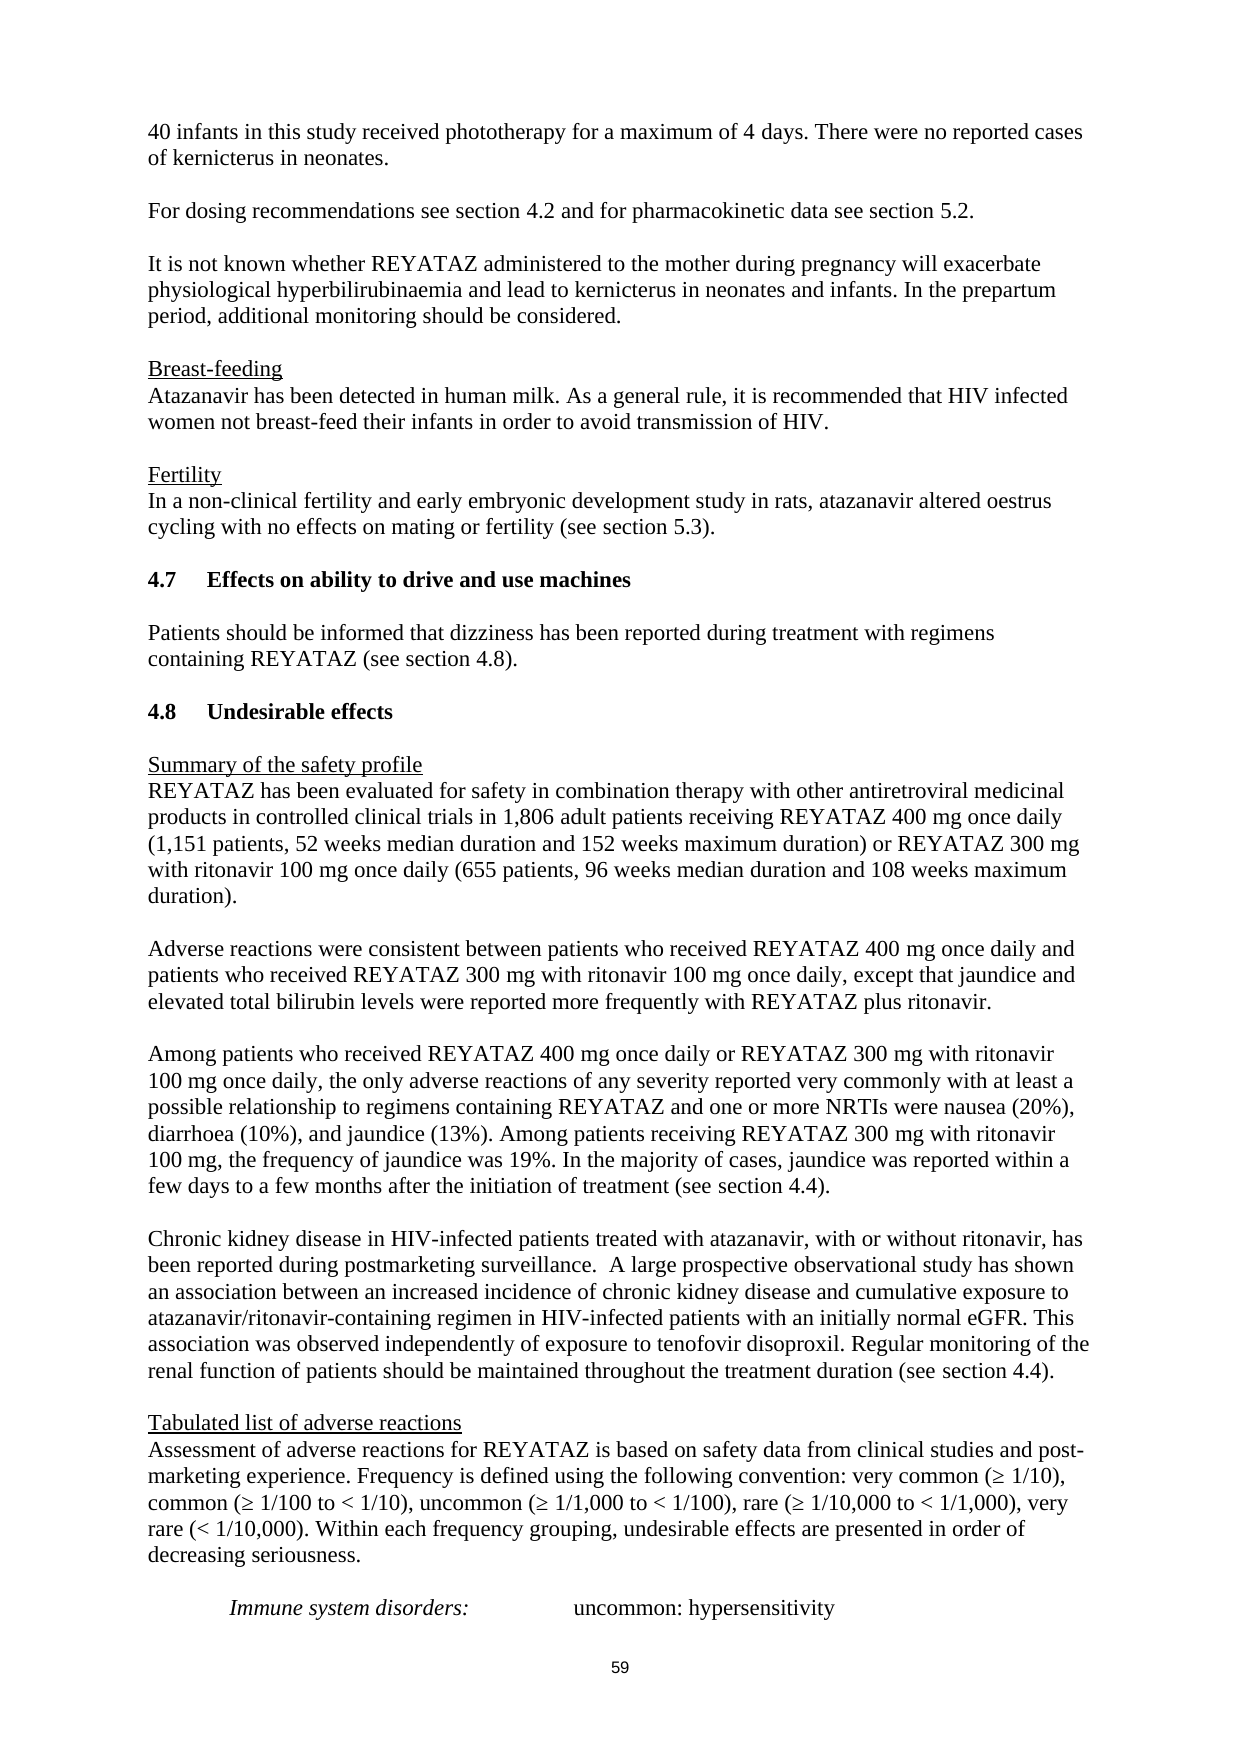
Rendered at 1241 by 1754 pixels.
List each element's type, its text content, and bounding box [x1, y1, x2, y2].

text Fertility [148, 461, 1093, 487]
text It is not known whether REYATAZ administered to the mother during pregnancy will exacerbate physiological hyperbilirubinaemia and lead to kernicterus in neonates and infants. In the prepartum period, additional monitoring should be considered. [148, 250, 1093, 329]
subtitle 4.8 Undesirable effects [148, 698, 1093, 724]
text REYATAZ has been evaluated for safety in combination therapy with other antiretroviral medicinal products in controlled clinical trials in 1,806 adult patients receiving REYATAZ 400 mg once daily (1,151 patients, 52 weeks median duration and 152 weeks maximum duration) or REYATAZ 300 mg with ritonavir 100 mg once daily (655 patients, 96 weeks median duration and 108 weeks maximum duration). [148, 777, 1093, 909]
subtitle 4.7 Effects on ability to drive and use machines [148, 566, 1093, 592]
text Assessment of adverse reactions for REYATAZ is based on safety data from clinical studies and post-marketing experience. Frequency is defined using the following convention: very common (≥ 1/10), common (≥ 1/100 to < 1/10), uncommon (≥ 1/1,000 to < 1/100), rare (≥ 1/10,000 to < 1/1,000), very rare (< 1/10,000). Within each frequency grouping, undesirable effects are presented in order of decreasing seriousness. [148, 1436, 1093, 1568]
text Atazanavir has been detected in human milk. As a general rule, it is recommended that HIV infected women not breast-feed their infants in order to avoid transmission of HIV. [148, 382, 1093, 434]
text Among patients who received REYATAZ 400 mg once daily or REYATAZ 300 mg with ritonavir 100 mg once daily, the only adverse reactions of any severity reported very commonly with at least a possible relationship to regimens containing REYATAZ and one or more NRTIs were nausea (20%), diarrhoea (10%), and jaundice (13%). Among patients receiving REYATAZ 300 mg with ritonavir 100 mg, the frequency of jaundice was 19%. In the majority of cases, jaundice was reported within a few days to a few months after the initiation of treatment (see section 4.4). [148, 1041, 1093, 1199]
text Adverse reactions were consistent between patients who received REYATAZ 400 mg once daily and patients who received REYATAZ 300 mg with ritonavir 100 mg once daily, except that jaundice and elevated total bilirubin levels were reported more frequently with REYATAZ plus ritonavir. [148, 935, 1093, 1014]
text In a non-clinical fertility and early embryonic development study in rats, atazanavir altered oestrus cycling with no effects on mating or fertility (see section 5.3). [148, 487, 1093, 540]
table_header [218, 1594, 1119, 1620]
text Tabulated list of adverse reactions [148, 1409, 1093, 1436]
text For dosing recommendations see section 4.2 and for pharmacokinetic data see section 5.2. [148, 197, 1093, 223]
text Summary of the safety profile [148, 751, 1093, 777]
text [148, 118, 1093, 171]
text Patients should be informed that dizziness has been reported during treatment with regimens containing REYATAZ (see section 4.8). [148, 619, 1093, 672]
text Chronic kidney disease in HIV-infected patients treated with atazanavir, with or without ritonavir, has been reported during postmarketing surveillance. A large prospective observational study has shown an association between an increased incidence of chronic kidney disease and cumulative exposure to atazanavir/ritonavir-containing regimen in HIV-infected patients with an initially normal eGFR. This association was observed independently of exposure to tenofovir disoproxil. Regular monitoring of the renal function of patients should be maintained throughout the treatment duration (see section 4.4). [148, 1225, 1093, 1383]
text Breast-feeding [148, 355, 1093, 382]
